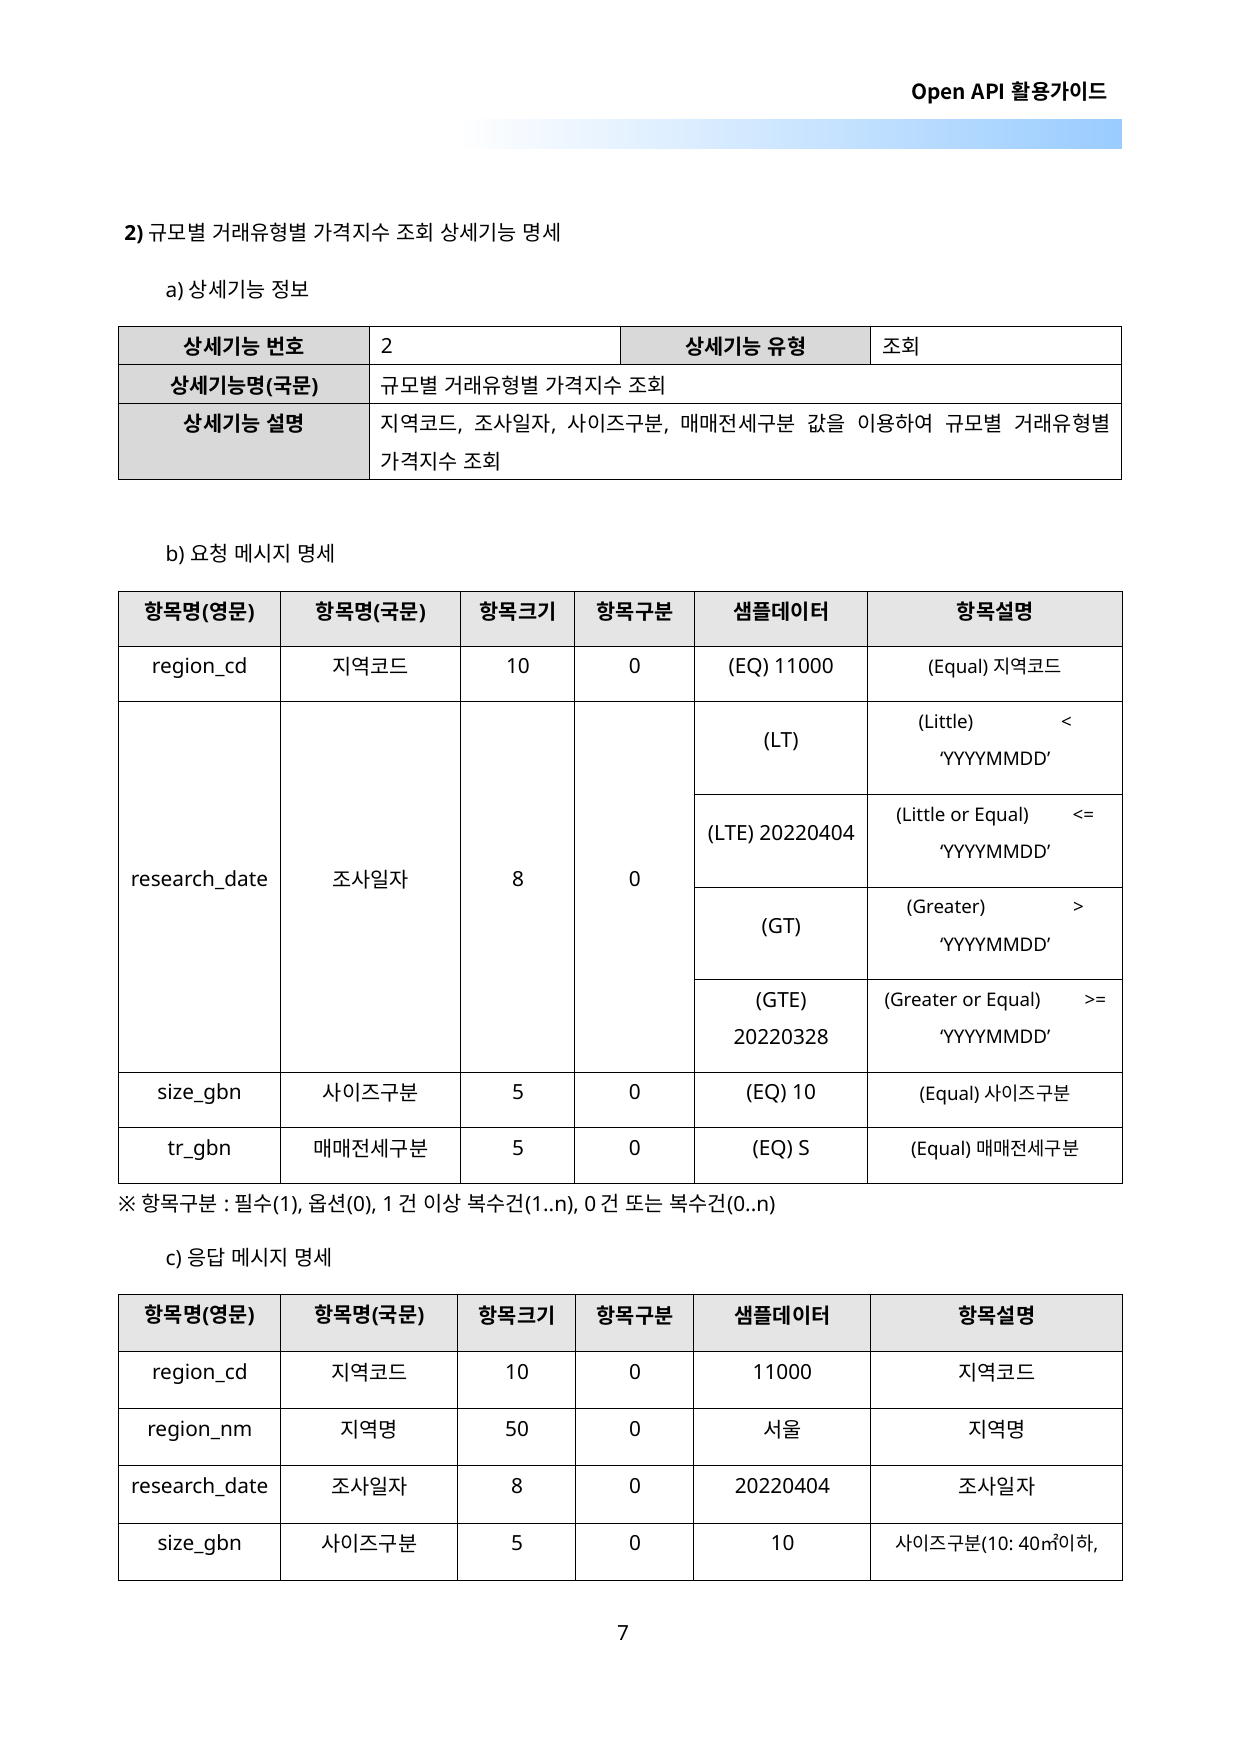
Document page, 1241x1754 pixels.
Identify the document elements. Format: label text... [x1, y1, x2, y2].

table_cell 0 [576, 1409, 693, 1465]
table_cell (Equal) 사이즈구분 [868, 1073, 1122, 1127]
table_header 항목명(영문) [119, 592, 280, 646]
table_header 항목설명 [868, 592, 1122, 646]
table_cell region_nm [119, 1409, 280, 1465]
table_cell 20220404 [694, 1466, 870, 1522]
table_header 상세기능 번호 [119, 327, 369, 364]
table_cell 11000 [694, 1352, 870, 1408]
table_cell (GT) [695, 888, 867, 979]
table_header 항목크기 [461, 592, 574, 646]
table_cell size_gbn [119, 1524, 280, 1579]
table_cell (Equal) 지역코드 [868, 647, 1122, 701]
table_cell 규모별 거래유형별 가격지수 조회 [370, 365, 1121, 403]
table_cell 지역코드, 조사일자, 사이즈구분, 매매전세구분 값을 이용하여 규모별 거래유형별 가격지수 조회 [370, 404, 1121, 479]
table_cell (LTE) 20220404 [695, 795, 867, 887]
table_cell 상세기능명(국문) [119, 365, 369, 403]
table_header 항목구분 [575, 592, 694, 646]
table_cell (Little) < ‘YYYYMMDD’ [868, 702, 1122, 794]
table_cell (EQ) 11000 [695, 647, 867, 701]
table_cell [871, 1524, 1122, 1579]
table_cell 5 [461, 1128, 574, 1182]
table_cell (Little or Equal) <= ‘YYYYMMDD’ [868, 795, 1122, 887]
table_cell research_date [119, 702, 280, 1072]
table_cell 매매전세구분 [281, 1128, 460, 1182]
table_cell (Equal) 매매전세구분 [868, 1128, 1122, 1182]
table_cell 10 [694, 1524, 870, 1579]
table_cell 5 [461, 1073, 574, 1127]
subtitle 규모별 거래유형별 가격지수 조회 상세기능 명세 [124, 213, 1122, 250]
table_cell (LT) [695, 702, 867, 794]
table_cell 서울 [694, 1409, 870, 1465]
table_cell 지역코드 [281, 1352, 457, 1408]
table_cell 사이즈구분 [281, 1073, 460, 1127]
table_cell region_cd [119, 1352, 280, 1408]
table_cell (GTE) 20220328 [695, 980, 867, 1072]
table_cell (Greater) > ‘YYYYMMDD’ [868, 888, 1122, 979]
text ※ 항목구분 : 필수(1), 옵션(0), 1건 이상 복수건(1..n), 0건 또는 복수건(0..n) [118, 1184, 1122, 1221]
table_cell 지역코드 [871, 1352, 1122, 1408]
table_header 항목명(국문) [281, 1295, 457, 1351]
table_cell research_date [119, 1466, 280, 1522]
table_cell 0 [575, 1128, 694, 1182]
subtitle 요청 메시지 명세 [165, 534, 1122, 572]
table_cell 지역명 [281, 1409, 457, 1465]
table_cell (Greater or Equal) >= ‘YYYYMMDD’ [868, 980, 1122, 1072]
table_header 항목구분 [576, 1295, 693, 1351]
table_cell 조사일자 [281, 1466, 457, 1522]
table_cell region_cd [119, 647, 280, 701]
table_cell 0 [575, 702, 694, 1072]
table_header 항목설명 [871, 1295, 1122, 1351]
table_header 항목크기 [458, 1295, 575, 1351]
table_cell 0 [576, 1466, 693, 1522]
table_cell 지역명 [871, 1409, 1122, 1465]
table_cell size_gbn [119, 1073, 280, 1127]
table_cell 8 [461, 702, 574, 1072]
table_cell 10 [461, 647, 574, 701]
table_cell 8 [458, 1466, 575, 1522]
table_cell 10 [458, 1352, 575, 1408]
table_cell 5 [458, 1524, 575, 1579]
subtitle 응답 메시지 명세 [165, 1238, 1122, 1275]
table_cell 상세기능 설명 [119, 404, 369, 479]
table_cell 조사일자 [281, 702, 460, 1072]
table_header 항목명(국문) [281, 592, 460, 646]
table_cell (EQ) 10 [695, 1073, 867, 1127]
table_cell 0 [575, 1073, 694, 1127]
table_cell 0 [576, 1524, 693, 1579]
table_header 샘플데이터 [695, 592, 867, 646]
table_header 2 [370, 327, 620, 364]
subtitle 상세기능 정보 [165, 269, 1122, 307]
table_cell tr_gbn [119, 1128, 280, 1182]
table_header 상세기능 유형 [621, 327, 870, 364]
table_cell 50 [458, 1409, 575, 1465]
table_header 항목명(영문) [119, 1295, 280, 1351]
table_header 샘플데이터 [694, 1295, 870, 1351]
table_cell 지역코드 [281, 647, 460, 701]
table_cell (EQ) S [695, 1128, 867, 1182]
table_cell 0 [576, 1352, 693, 1408]
table_cell 0 [575, 647, 694, 701]
table_header 조회 [871, 327, 1121, 364]
table_cell 사이즈구분 [281, 1524, 457, 1579]
table_cell 조사일자 [871, 1466, 1122, 1522]
